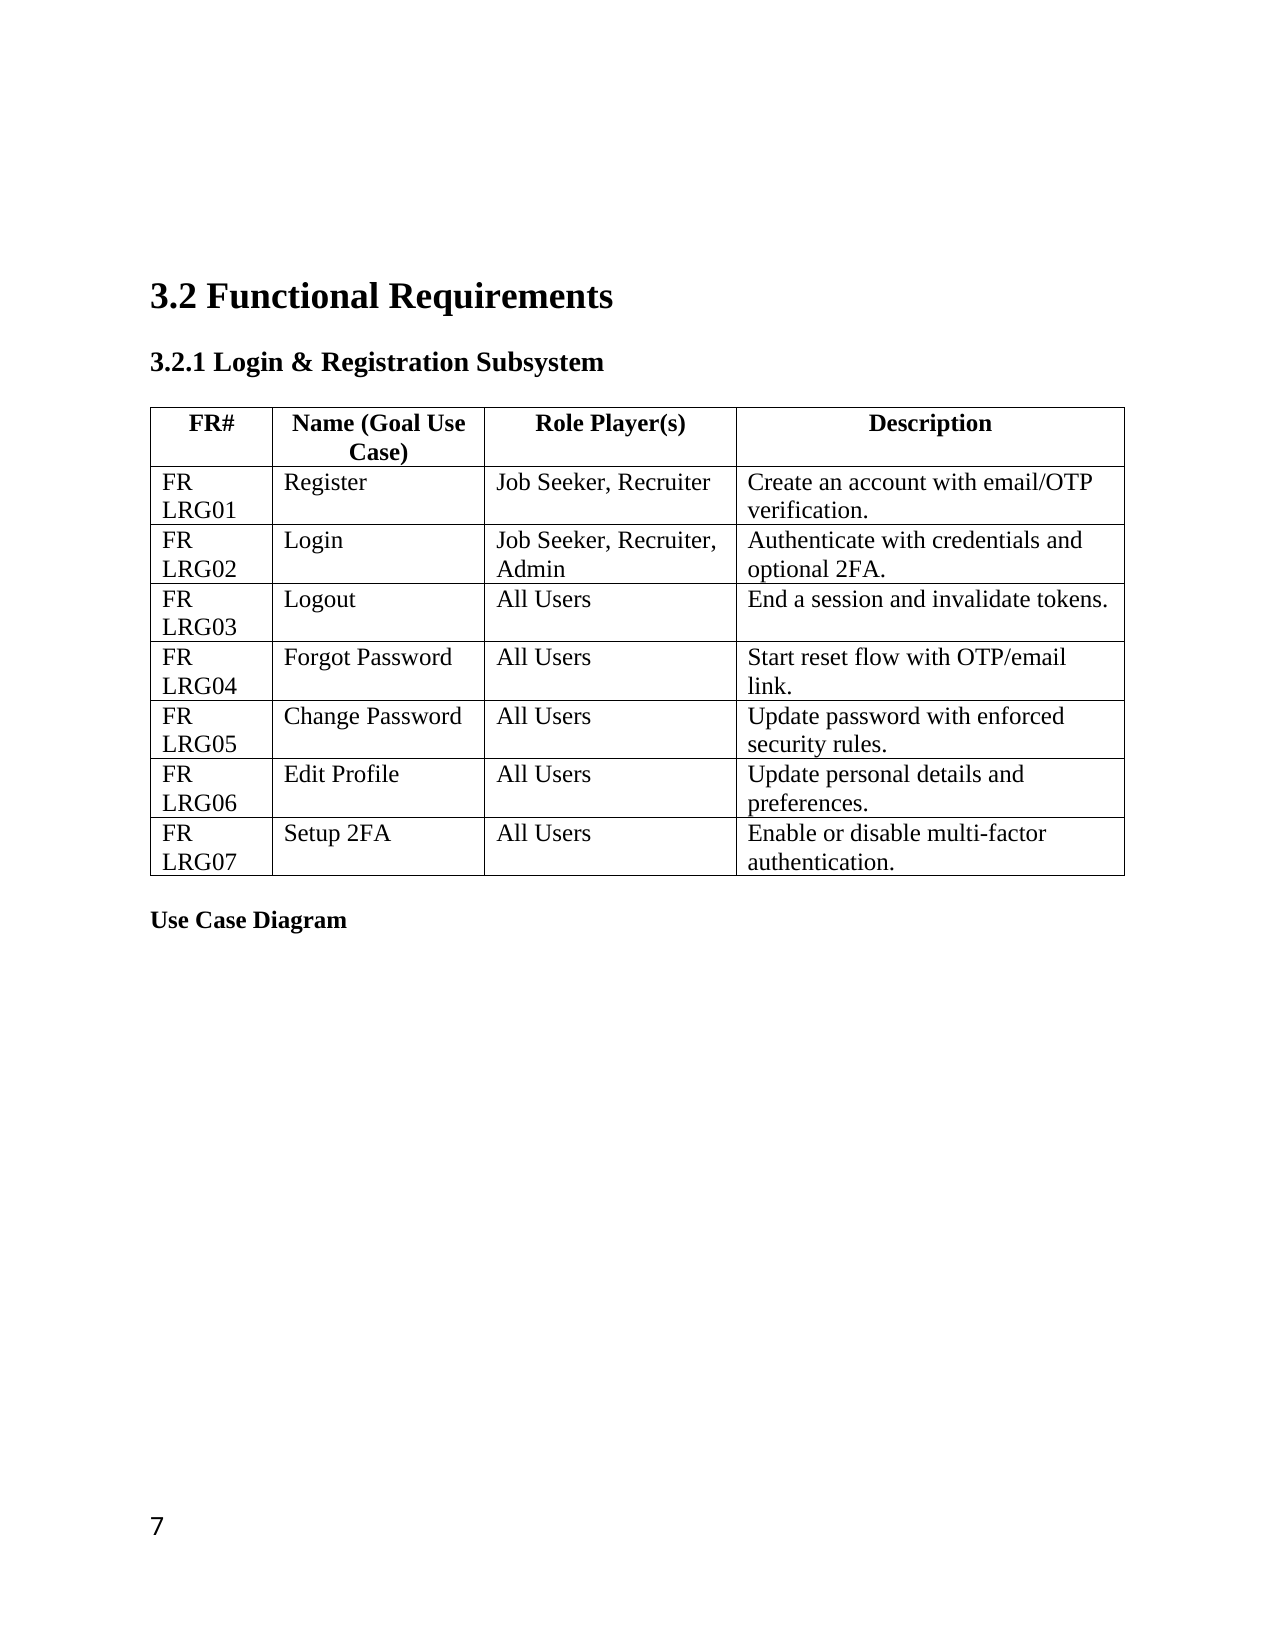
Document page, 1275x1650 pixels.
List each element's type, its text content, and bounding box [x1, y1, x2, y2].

table_cell Update personal details and preferences. [737, 759, 1124, 817]
text Use Case Diagram [150, 906, 1125, 934]
table_cell Edit Profile [273, 759, 484, 817]
table_header FR# [151, 408, 272, 466]
table_cell All Users [485, 701, 736, 758]
table_cell Setup 2FA [273, 818, 484, 875]
table_header Name (Goal Use Case) [273, 408, 484, 466]
table_cell Logout [273, 584, 484, 641]
table_header Role Player(s) [485, 408, 736, 466]
table_cell FR LRG01 [151, 467, 272, 524]
table_cell Update password with enforced security rules. [737, 701, 1124, 758]
table_cell All Users [485, 818, 736, 875]
table_cell All Users [485, 584, 736, 641]
text 3.2.1 Login & Registration Subsystem [150, 345, 1125, 378]
table_cell End a session and invalidate tokens. [737, 584, 1124, 641]
table_cell Change Password [273, 701, 484, 758]
table_cell Job Seeker, Recruiter, Admin [485, 525, 736, 583]
table_cell Login [273, 525, 484, 583]
table_cell All Users [485, 759, 736, 817]
text 3.2 Functional Requirements [150, 273, 1125, 316]
table_cell All Users [485, 642, 736, 700]
table_cell Create an account with email/OTP verification. [737, 467, 1124, 524]
table_cell Start reset flow with OTP/email link. [737, 642, 1124, 700]
table_cell Job Seeker, Recruiter [485, 467, 736, 524]
table_cell FR LRG05 [151, 701, 272, 758]
table_header Description [737, 408, 1124, 466]
table_cell FR LRG06 [151, 759, 272, 817]
table_cell Enable or disable multi-factor authentication. [737, 818, 1124, 875]
table_cell Authenticate with credentials and optional 2FA. [737, 525, 1124, 583]
table_cell FR LRG07 [151, 818, 272, 875]
table_cell Forgot Password [273, 642, 484, 700]
table_cell FR LRG03 [151, 584, 272, 641]
table_cell FR LRG02 [151, 525, 272, 583]
table_cell Register [273, 467, 484, 524]
table_cell FR LRG04 [151, 642, 272, 700]
